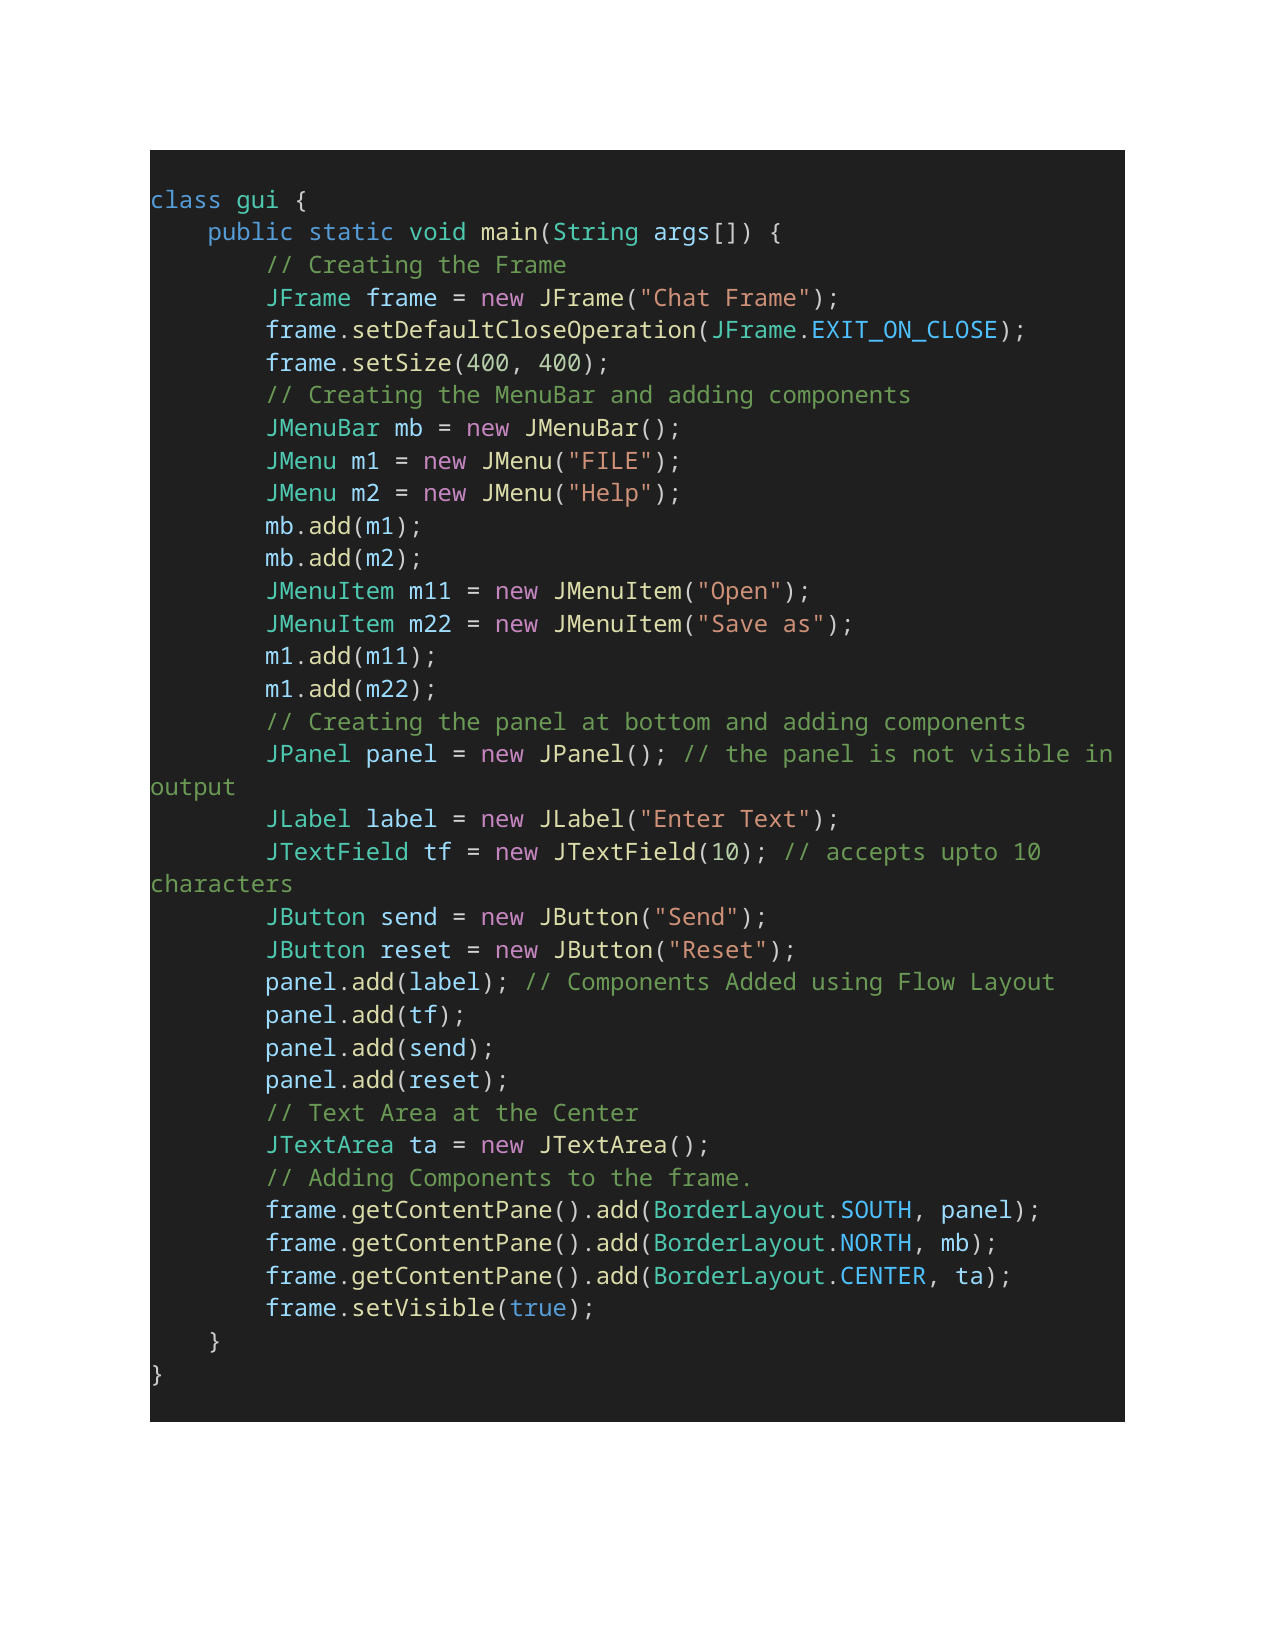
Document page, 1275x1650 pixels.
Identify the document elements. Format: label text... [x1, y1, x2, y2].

text frame.setVisible(true); [150, 1291, 1125, 1324]
text } [150, 1324, 1125, 1356]
text class gui { [150, 183, 1125, 215]
text JTextField tf = new JTextField(10); // accepts upto 10 characters [150, 835, 1125, 900]
text JButton reset = new JButton("Reset"); [150, 932, 1125, 965]
text m1.add(m11); [150, 639, 1125, 672]
text // Creating the panel at bottom and adding components [150, 704, 1125, 737]
text JFrame frame = new JFrame("Chat Frame"); [150, 280, 1125, 313]
text frame.getContentPane().add(BorderLayout.SOUTH, panel); [150, 1193, 1125, 1226]
text m1.add(m22); [150, 672, 1125, 704]
text frame.getContentPane().add(BorderLayout.NORTH, mb); [150, 1226, 1125, 1258]
text // Text Area at the Center [150, 1096, 1125, 1128]
text // Creating the MenuBar and adding components [150, 378, 1125, 411]
text frame.getContentPane().add(BorderLayout.CENTER, ta); [150, 1258, 1125, 1291]
text panel.add(tf); [150, 998, 1125, 1030]
text } [150, 1356, 1125, 1389]
text // Adding Components to the frame. [150, 1161, 1125, 1193]
text panel.add(label); // Components Added using Flow Layout [150, 965, 1125, 998]
text panel.add(reset); [150, 1063, 1125, 1096]
text JButton send = new JButton("Send"); [150, 900, 1125, 932]
text mb.add(m1); [150, 509, 1125, 541]
text frame.setSize(400, 400); [150, 346, 1125, 378]
text panel.add(send); [150, 1030, 1125, 1063]
text JMenu m2 = new JMenu("Help"); [150, 476, 1125, 509]
text JMenuBar mb = new JMenuBar(); [150, 411, 1125, 443]
text JLabel label = new JLabel("Enter Text"); [150, 802, 1125, 835]
text frame.setDefaultCloseOperation(JFrame.EXIT_ON_CLOSE); [150, 313, 1125, 346]
text JTextArea ta = new JTextArea(); [150, 1128, 1125, 1161]
text JMenuItem m22 = new JMenuItem("Save as"); [150, 606, 1125, 639]
text mb.add(m2); [150, 541, 1125, 574]
text // Creating the Frame [150, 248, 1125, 280]
text JMenuItem m11 = new JMenuItem("Open"); [150, 574, 1125, 606]
text public static void main(String args[]) { [150, 215, 1125, 248]
text JPanel panel = new JPanel(); // the panel is not visible in output [150, 737, 1125, 802]
text JMenu m1 = new JMenu("FILE"); [150, 443, 1125, 476]
